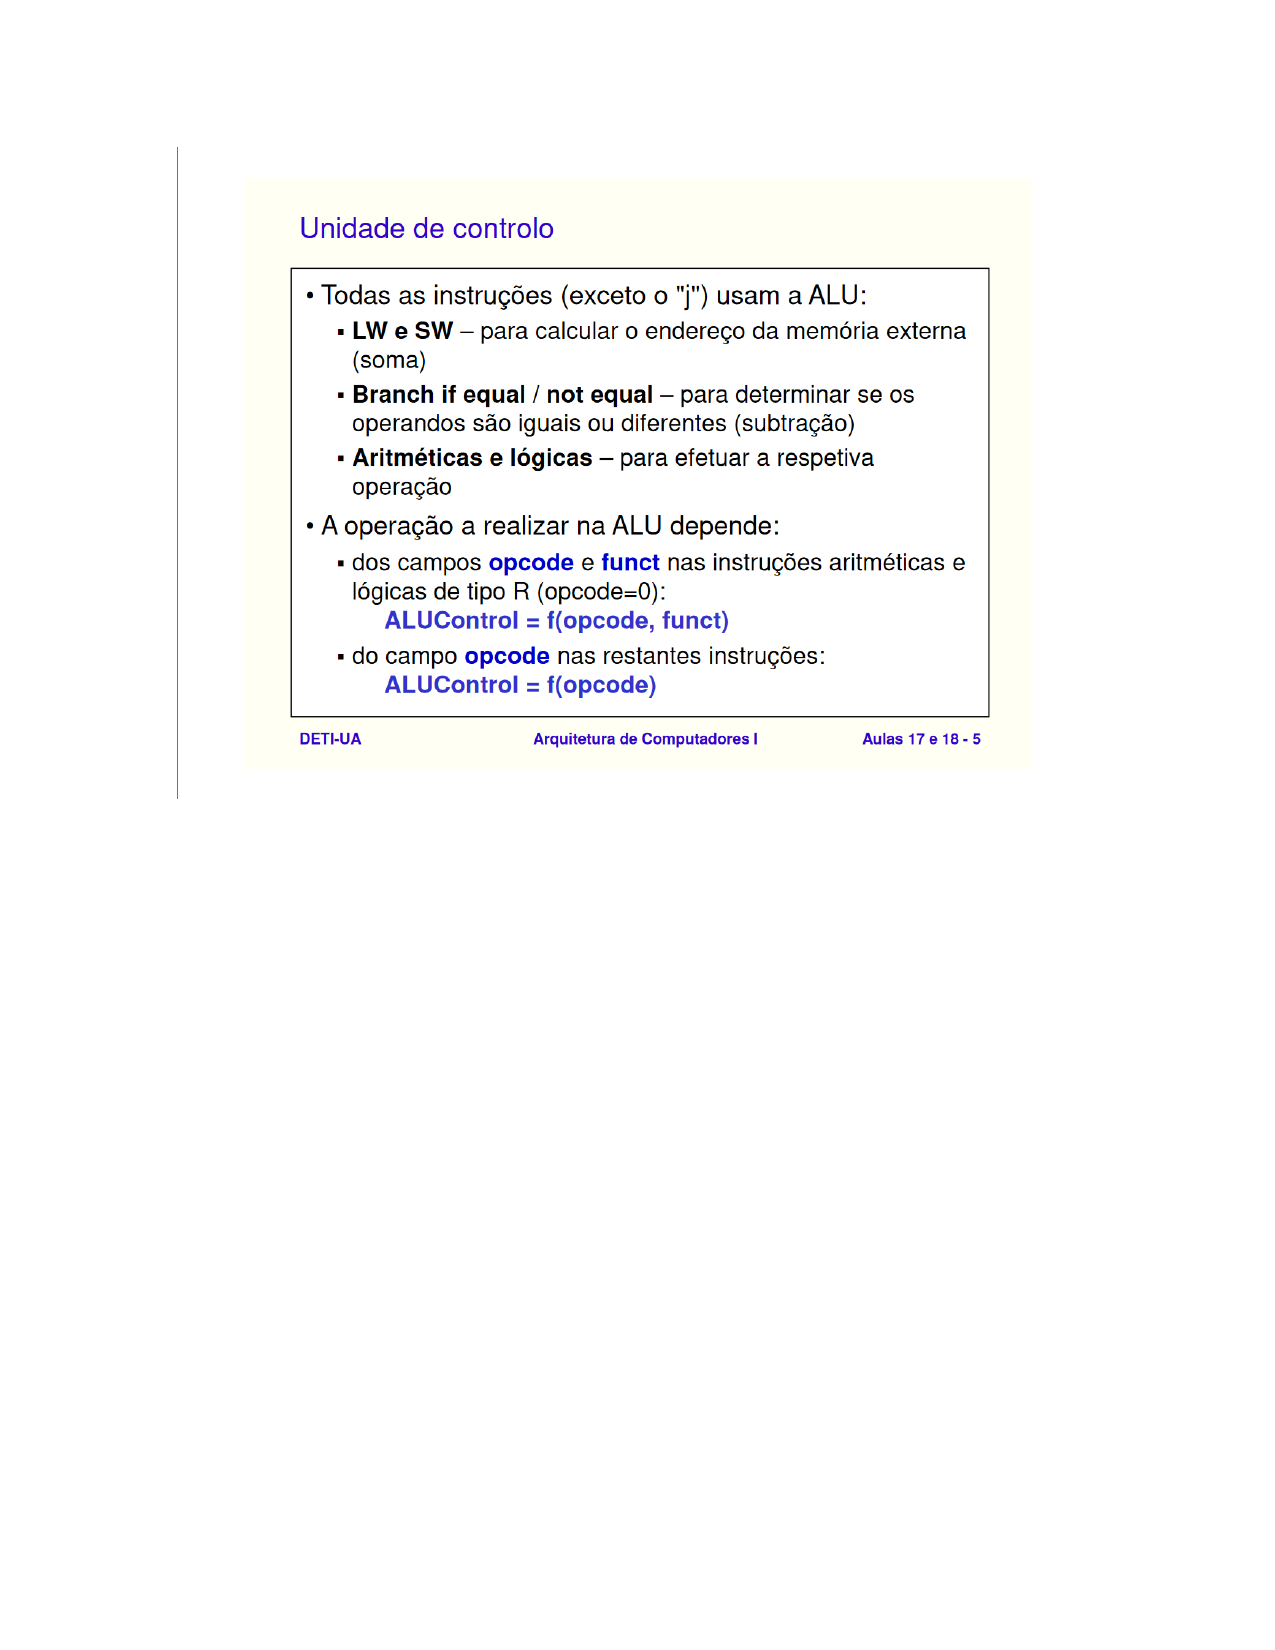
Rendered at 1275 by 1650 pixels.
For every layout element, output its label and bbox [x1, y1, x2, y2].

picture [177, 147, 1098, 799]
